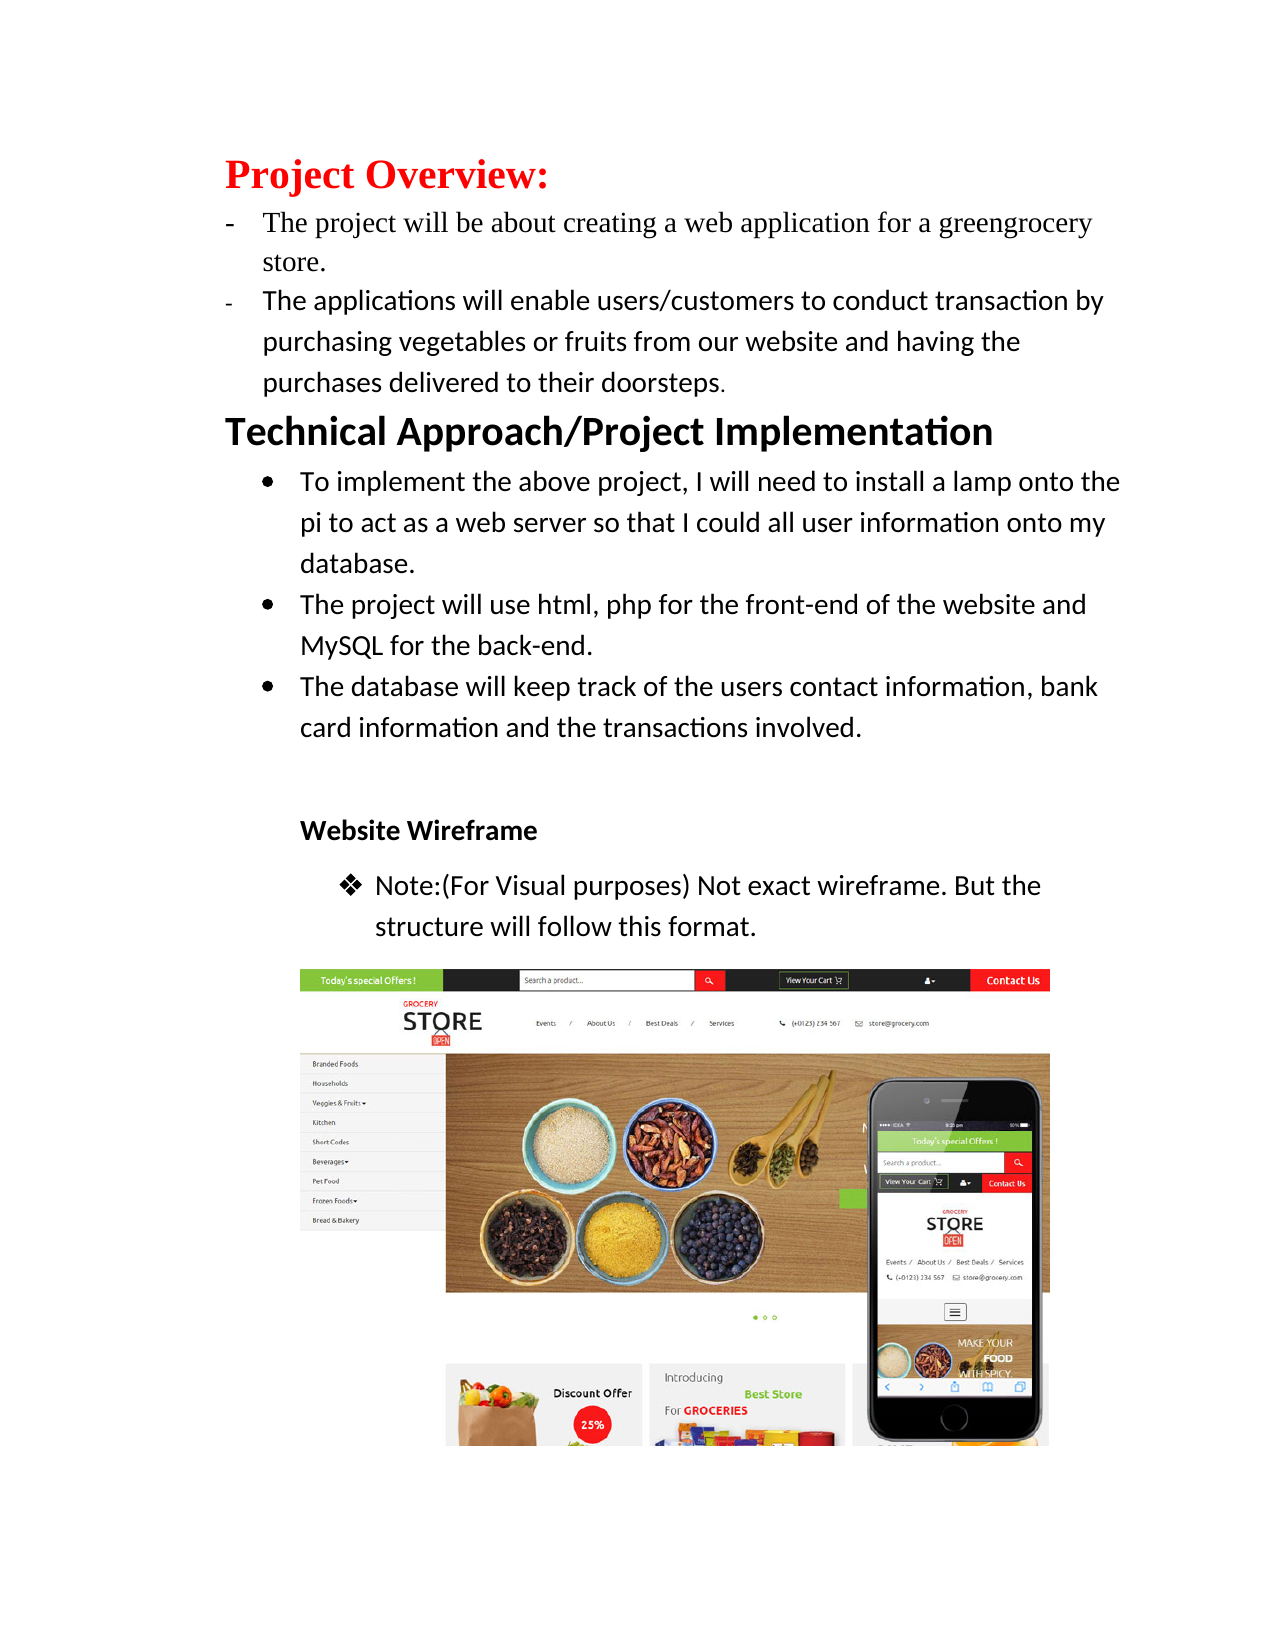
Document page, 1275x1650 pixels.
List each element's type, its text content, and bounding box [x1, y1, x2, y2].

list The applications will enable users/customers to conduct transaction by purchasing vegetables or fruits from our website and having the purchases delivered to their doorsteps. [225, 282, 1125, 400]
list The database will keep track of the users contact information, bank card information and the transactions involved. [262, 668, 1125, 745]
list The project will be about creating a web application for a greengrocery store. [225, 205, 1125, 277]
list Note:(For Visual purposes) Not exact wireframe. But the structure will follow this format. [337, 867, 1125, 943]
list The project will use html, php for the front-end of the website and MySQL for the back-end. [262, 586, 1125, 663]
list To implement the above project, I will need to install a lamp onto the pi to act as a web server so that I could all user information onto my database. [262, 463, 1125, 581]
list Project Overview: [225, 150, 1125, 198]
list Technical Approach/Project Implementation [225, 405, 1125, 456]
text Website Wireframe [225, 812, 1125, 847]
picture [300, 969, 1050, 1446]
